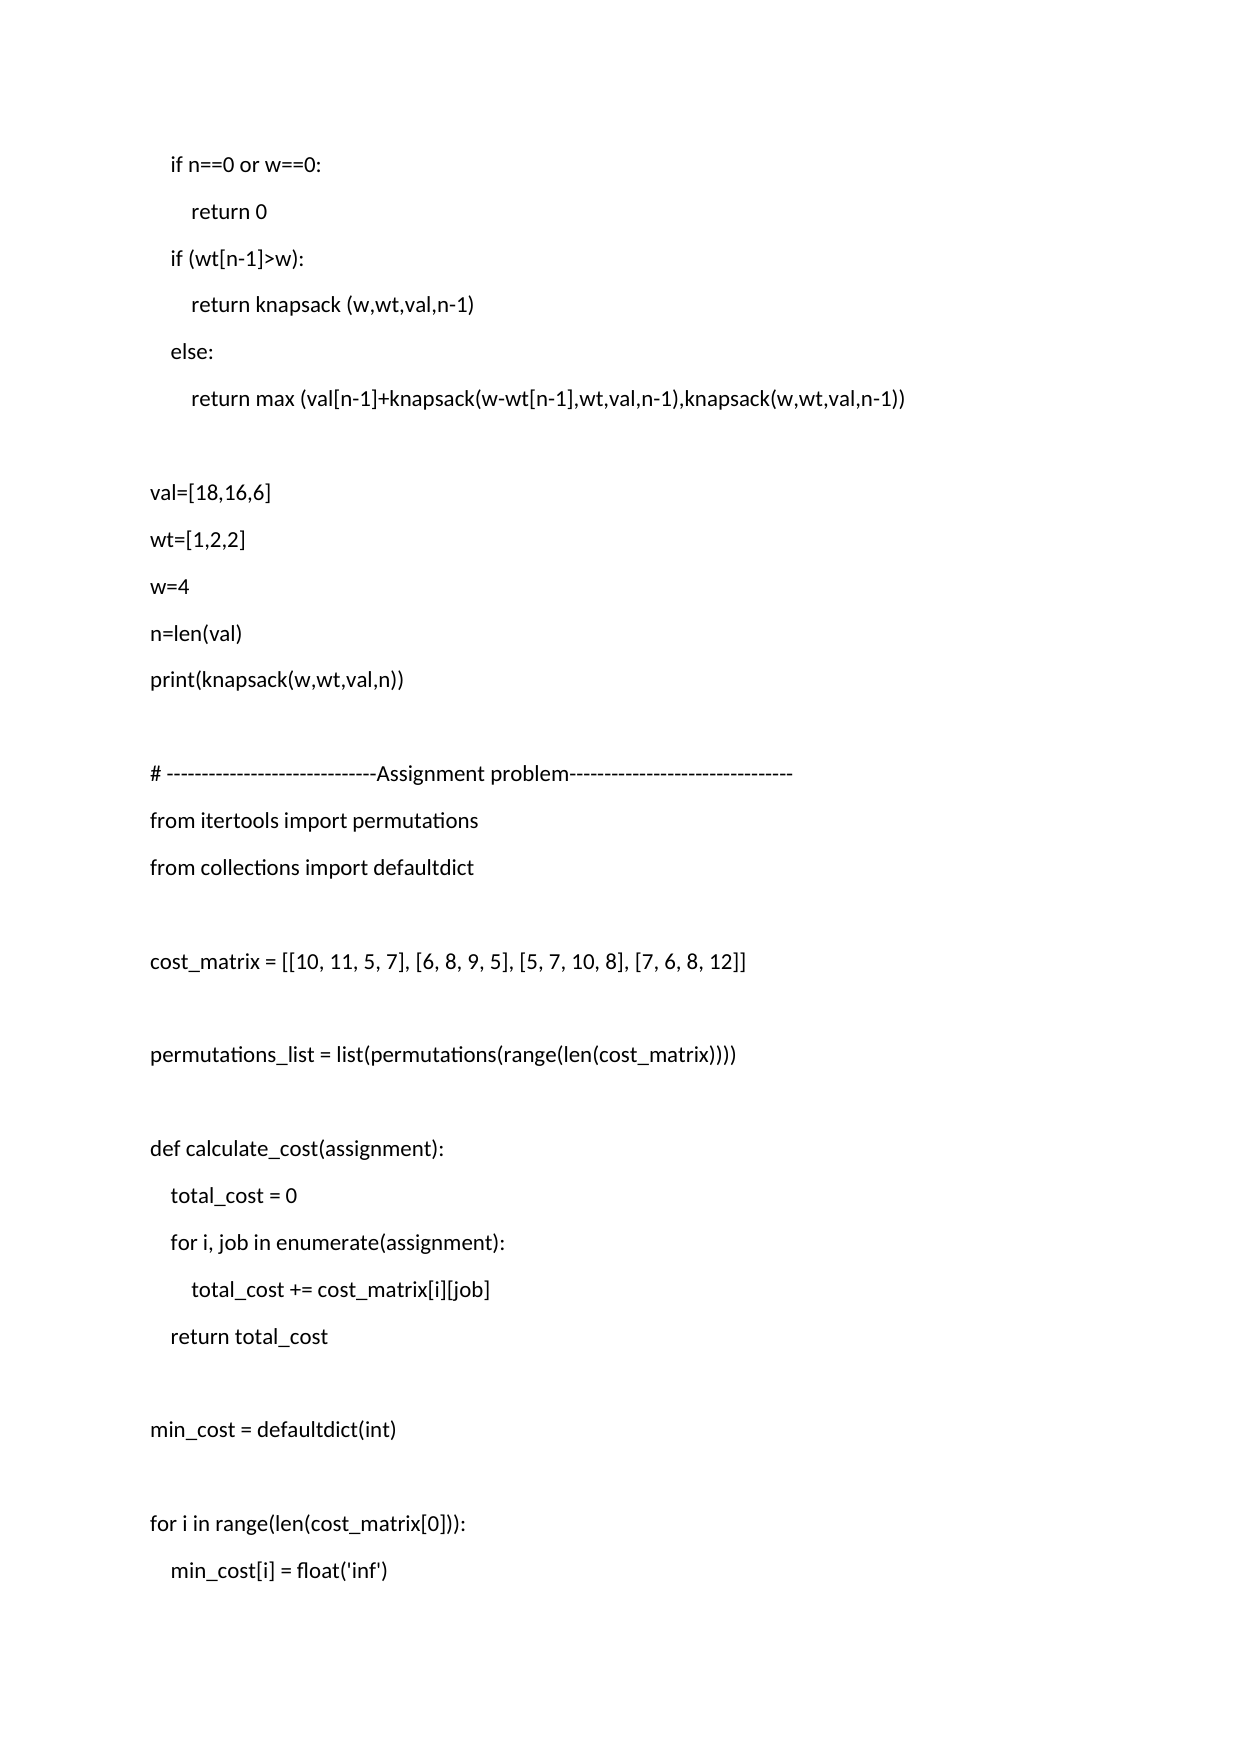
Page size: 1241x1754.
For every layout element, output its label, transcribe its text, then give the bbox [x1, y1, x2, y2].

text else: [150, 337, 1090, 366]
text return knapsack (w,wt,val,n-1) [150, 291, 1090, 319]
text # ------------------------------Assignment problem-------------------------------- [150, 759, 1090, 787]
text total_cost += cost_matrix[i][job] [150, 1275, 1090, 1303]
text w=4 [150, 572, 1090, 600]
text for i in range(len(cost_matrix[0])): [150, 1509, 1090, 1537]
text from itertools import permutations [150, 806, 1090, 834]
text return total_cost [150, 1322, 1090, 1350]
text n=len(val) [150, 619, 1090, 647]
text if n==0 or w==0: [150, 150, 1090, 178]
text permutations_list = list(permutations(range(len(cost_matrix)))) [150, 1041, 1090, 1069]
text return max (val[n-1]+knapsack(w-wt[n-1],wt,val,n-1),knapsack(w,wt,val,n-1)) [150, 384, 1090, 412]
text total_cost = 0 [150, 1181, 1090, 1209]
text cost_matrix = [[10, 11, 5, 7], [6, 8, 9, 5], [5, 7, 10, 8], [7, 6, 8, 12]] [150, 947, 1090, 975]
text return 0 [150, 197, 1090, 225]
text if (wt[n-1]>w): [150, 244, 1090, 272]
text min_cost = defaultdict(int) [150, 1416, 1090, 1444]
text wt=[1,2,2] [150, 525, 1090, 553]
text val=[18,16,6] [150, 478, 1090, 506]
text from collections import defaultdict [150, 853, 1090, 881]
text def calculate_cost(assignment): [150, 1134, 1090, 1162]
text min_cost[i] = float('inf') [150, 1556, 1090, 1584]
text for i, job in enumerate(assignment): [150, 1228, 1090, 1256]
text print(knapsack(w,wt,val,n)) [150, 666, 1090, 694]
